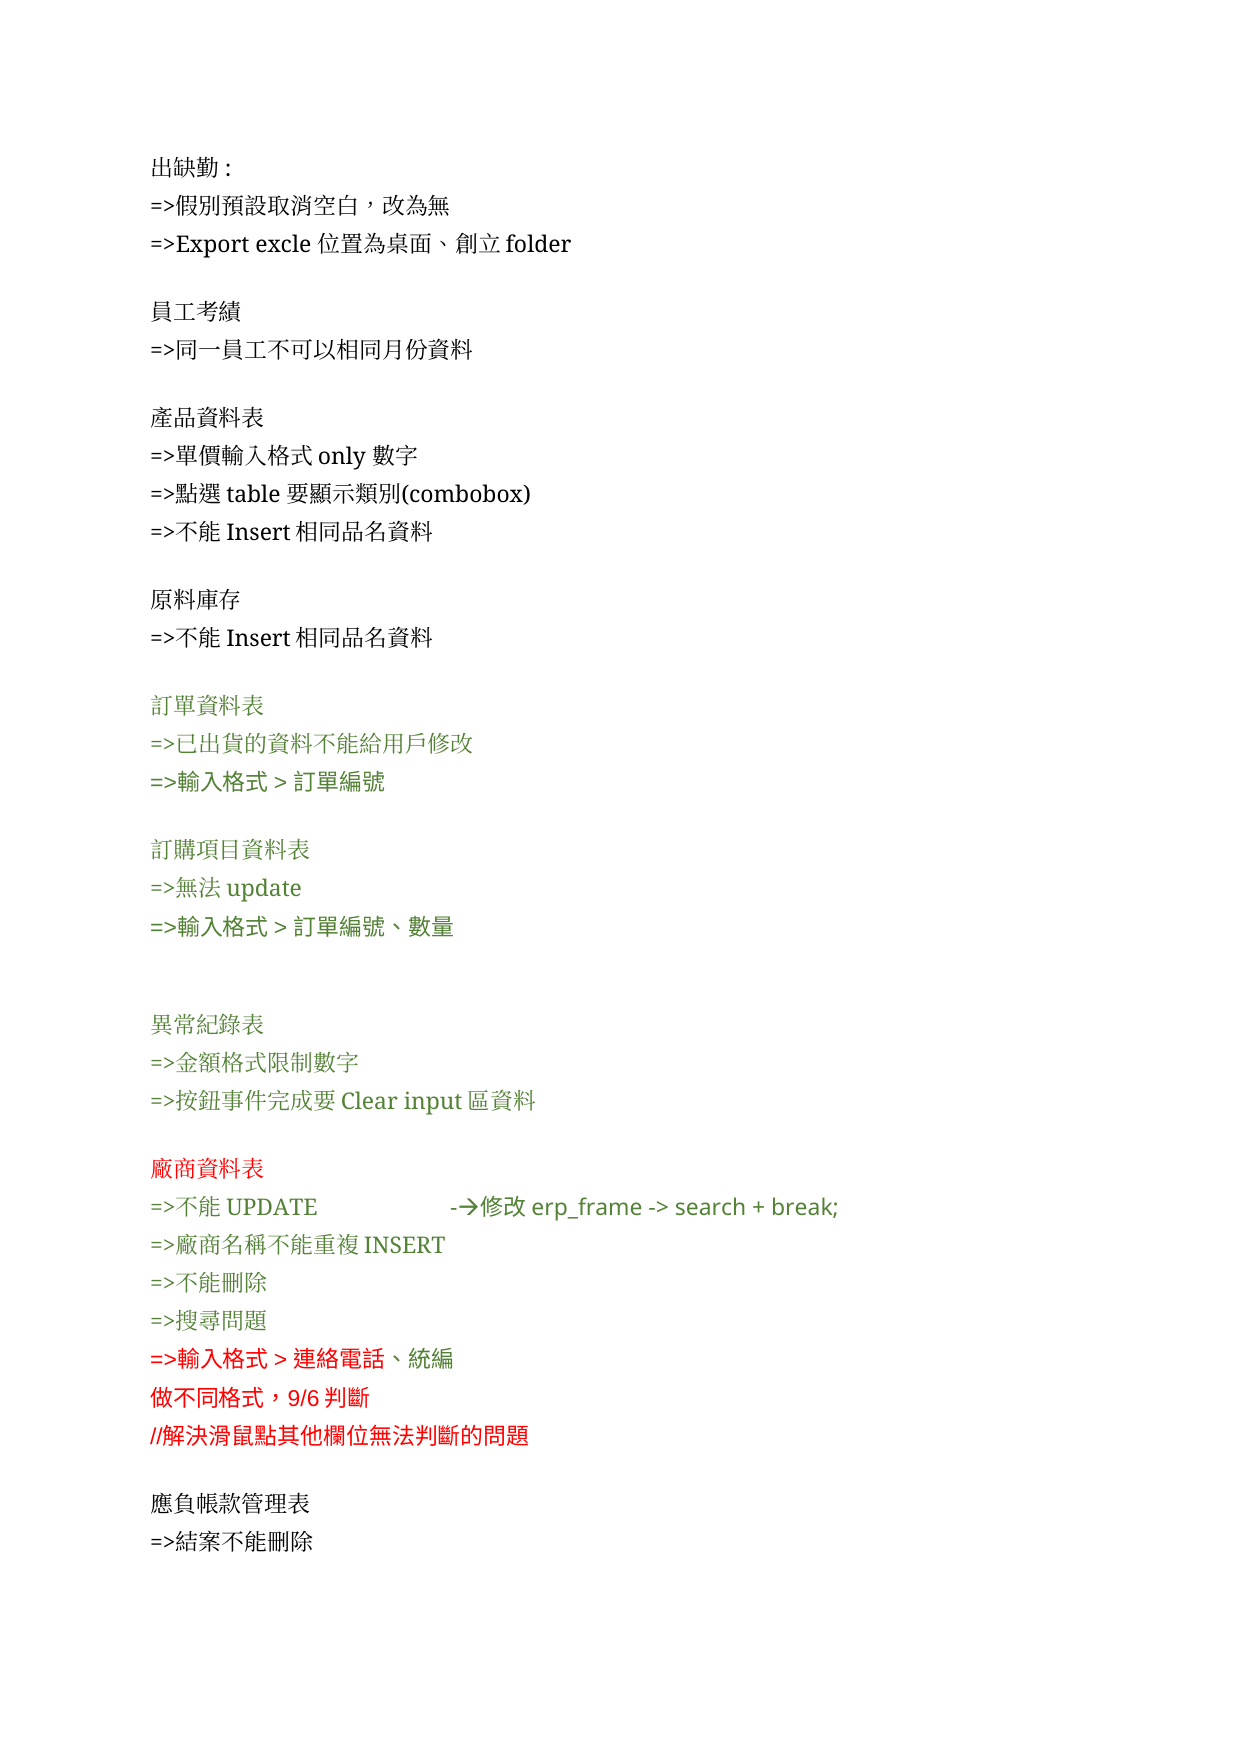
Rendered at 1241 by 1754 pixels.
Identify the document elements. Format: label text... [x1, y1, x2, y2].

text 訂購項目資料表 [150, 833, 1090, 866]
text =>結案不能刪除 [150, 1524, 1090, 1557]
text =>不能Insert相同品名資料 [150, 514, 1090, 547]
text =>Export excle 位置為桌面、創立folder [150, 226, 1090, 259]
text 異常紀錄表 [150, 1007, 1090, 1040]
text =>不能UPDATE -修改 erp_frame -> search + break; [150, 1189, 1090, 1222]
text =>輸入格式 > 訂單編號 [150, 764, 1090, 797]
text =>搜尋問題 [150, 1303, 1090, 1336]
text =>輸入格式 > 訂單編號、數量 [150, 908, 1090, 942]
text 產品資料表 [150, 400, 1090, 433]
text 應負帳款管理表 [150, 1486, 1090, 1519]
text 廠商資料表 [150, 1151, 1090, 1184]
text =>單價輸入格式only 數字 [150, 438, 1090, 471]
text =>金額格式限制數字 [150, 1045, 1090, 1078]
text 出缺勤 : [150, 150, 1090, 183]
text =>不能刪除 [150, 1265, 1090, 1298]
text 員工考績 [150, 294, 1090, 327]
text =>不能Insert相同品名資料 [150, 620, 1090, 653]
text 做不同格式，9/6判斷 [150, 1379, 1090, 1413]
text =>假別預設取消空白，改為無 [150, 188, 1090, 221]
text 原料庫存 [150, 582, 1090, 615]
text 訂單資料表 [150, 688, 1090, 721]
text //解決滑鼠點其他欄位無法判斷的問題 [150, 1417, 1090, 1451]
text =>已出貨的資料不能給用戶修改 [150, 726, 1090, 759]
text =>廠商名稱不能重複INSERT [150, 1227, 1090, 1260]
text =>無法update [150, 870, 1090, 903]
text =>按鈕事件完成要Clear input區資料 [150, 1083, 1090, 1116]
text =>點選table 要顯示類別(combobox) [150, 476, 1090, 509]
text =>同一員工不可以相同月份資料 [150, 332, 1090, 365]
text =>輸入格式 > 連絡電話、統編 [150, 1341, 1090, 1374]
